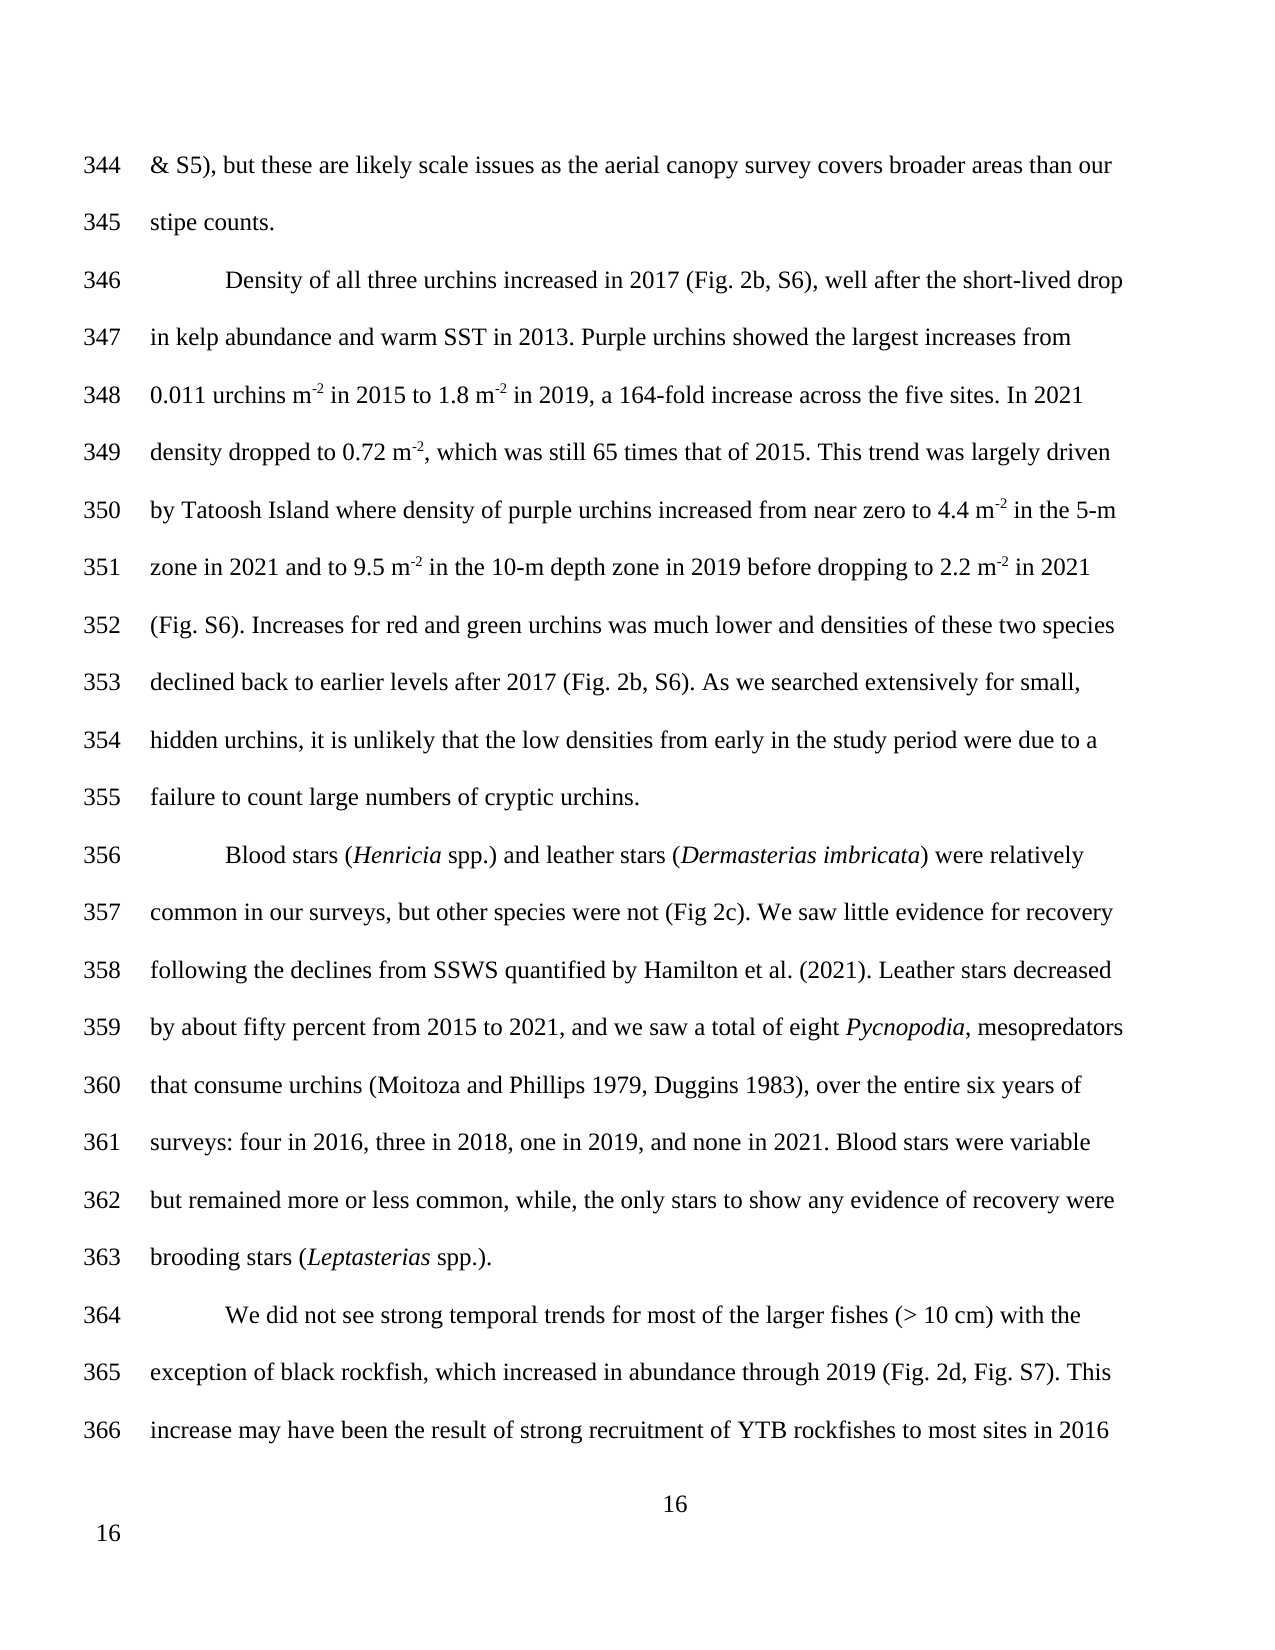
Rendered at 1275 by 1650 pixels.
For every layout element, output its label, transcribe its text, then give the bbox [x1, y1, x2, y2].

text Blood stars (Henricia spp.) and leather stars (Dermasterias imbricata) were relatively common in our surveys, but other species were not (Fig 2c). We saw little evidence for recovery following the declines from SSWS quantified by Hamilton et al. (2021). Leather stars decreased by about fifty percent from 2015 to 2021, and we saw a total of eight Pycnopodia, mesopredators that consume urchins (Moitoza and Phillips 1979, Duggins 1983), over the entire six years of surveys: four in 2016, three in 2018, one in 2019, and none in 2021. Blood stars were variable but remained more or less common, while, the only stars to show any evidence of recovery were brooding stars (Leptasterias spp.). [150, 840, 1125, 1271]
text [150, 1300, 1125, 1444]
text Density of all three urchins increased in 2017 (Fig. 2b, S6), well after the short-lived drop in kelp abundance and warm SST in 2013. Purple urchins showed the largest increases from 0.011 urchins m-2 in 2015 to 1.8 m-2 in 2019, a 164-fold increase across the five sites. In 2021 density dropped to 0.72 m-2, which was still 65 times that of 2015. This trend was largely driven by Tatoosh Island where density of purple urchins increased from near zero to 4.4 m-2 in the 5-m zone in 2021 and to 9.5 m-2 in the 10-m depth zone in 2019 before dropping to 2.2 m-2 in 2021 (Fig. S6). Increases for red and green urchins was much lower and densities of these two species declined back to earlier levels after 2017 (Fig. 2b, S6). As we searched extensively for small, hidden urchins, it is unlikely that the low densities from early in the study period were due to a failure to count large numbers of cryptic urchins. [150, 265, 1125, 811]
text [150, 150, 1125, 236]
